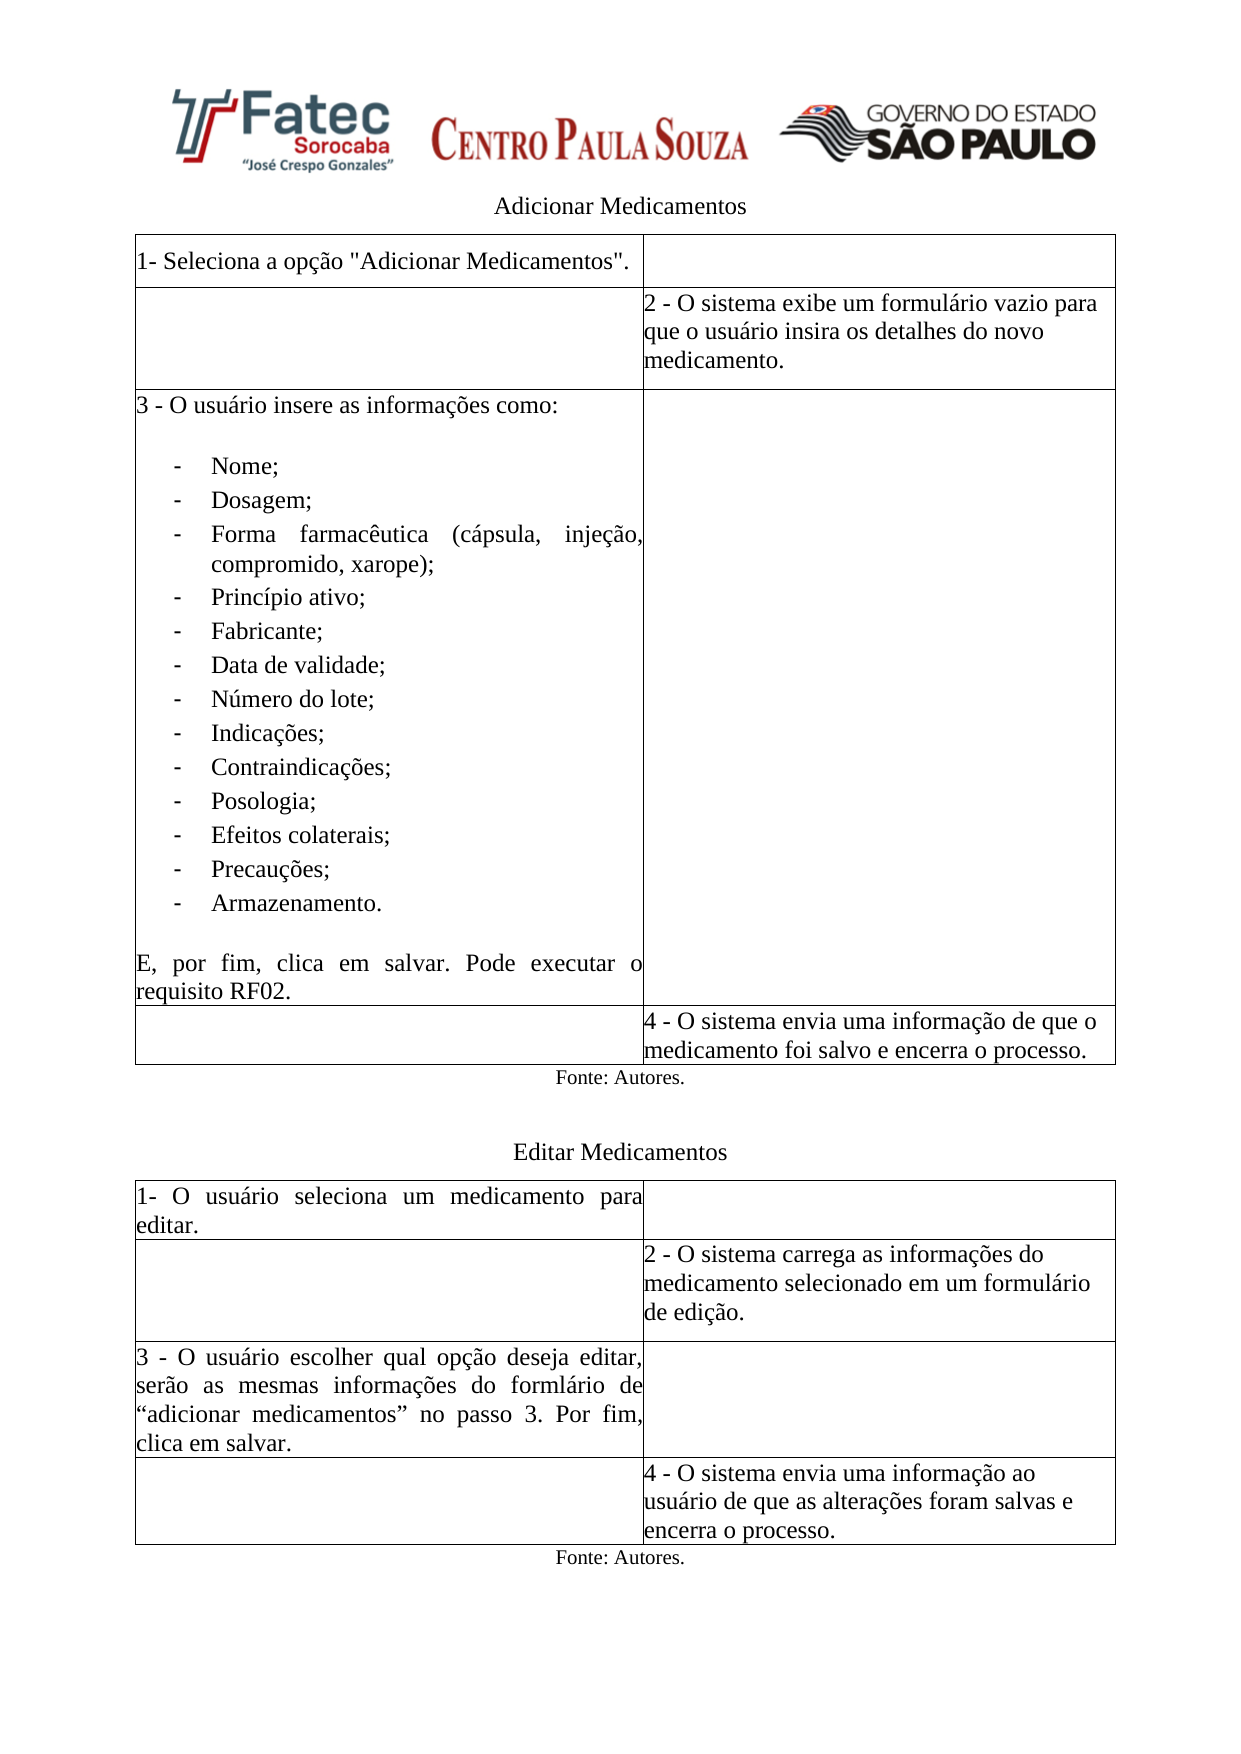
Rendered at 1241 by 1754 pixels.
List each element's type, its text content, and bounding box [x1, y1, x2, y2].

text Editar Medicamentos [135, 1137, 1105, 1166]
text Fonte: Autores. [135, 1545, 1105, 1569]
table_cell [136, 1458, 643, 1544]
table_cell [136, 288, 643, 389]
table_cell 2 - O sistema exibe um formulário vazio para que o usuário insira os detalhes do novo medicamento. [644, 288, 1115, 389]
table_cell 4 - O sistema envia uma informação ao usuário de que as alterações foram salvas e encerra o processo. [644, 1458, 1115, 1544]
table_cell [644, 390, 1115, 1005]
table_cell [136, 1240, 643, 1341]
table_header 1- O usuário seleciona um medicamento para editar. [136, 1181, 643, 1238]
table_header [644, 1181, 1115, 1238]
text Adicionar Medicamentos [135, 191, 1105, 219]
table_cell 4 - O sistema envia uma informação de que o medicamento foi salvo e encerra o processo. [644, 1006, 1115, 1064]
table_cell [136, 1006, 643, 1064]
table_cell [644, 1342, 1115, 1457]
table_header 1- Seleciona a opção "Adicionar Medicamentos". [136, 235, 643, 287]
table_header [644, 235, 1115, 287]
text Fonte: Autores. [135, 1065, 1105, 1089]
table_cell 3 - O usuário escolher qual opção deseja editar, serão as mesmas informações do formlário de “adicionar medicamentos” no passo 3. Por fim, clica em salvar. [136, 1342, 643, 1457]
table_cell 2 - O sistema carrega as informações do medicamento selecionado em um formulário de edição. [644, 1240, 1115, 1341]
table_cell 3 - O usuário insere as informações como: Nome; Dosagem; Forma farmacêutica (cápsula, injeção, compromido, xarope); Princípio ativo; Fabricante; Data de validade; Número do lote; Indicações; Contraindicações; Posologia; Efeitos colaterais; Precauções; Armazenamento. E, por fim, clica em salvar. Pode executar o requisito RF02. [136, 390, 643, 1005]
